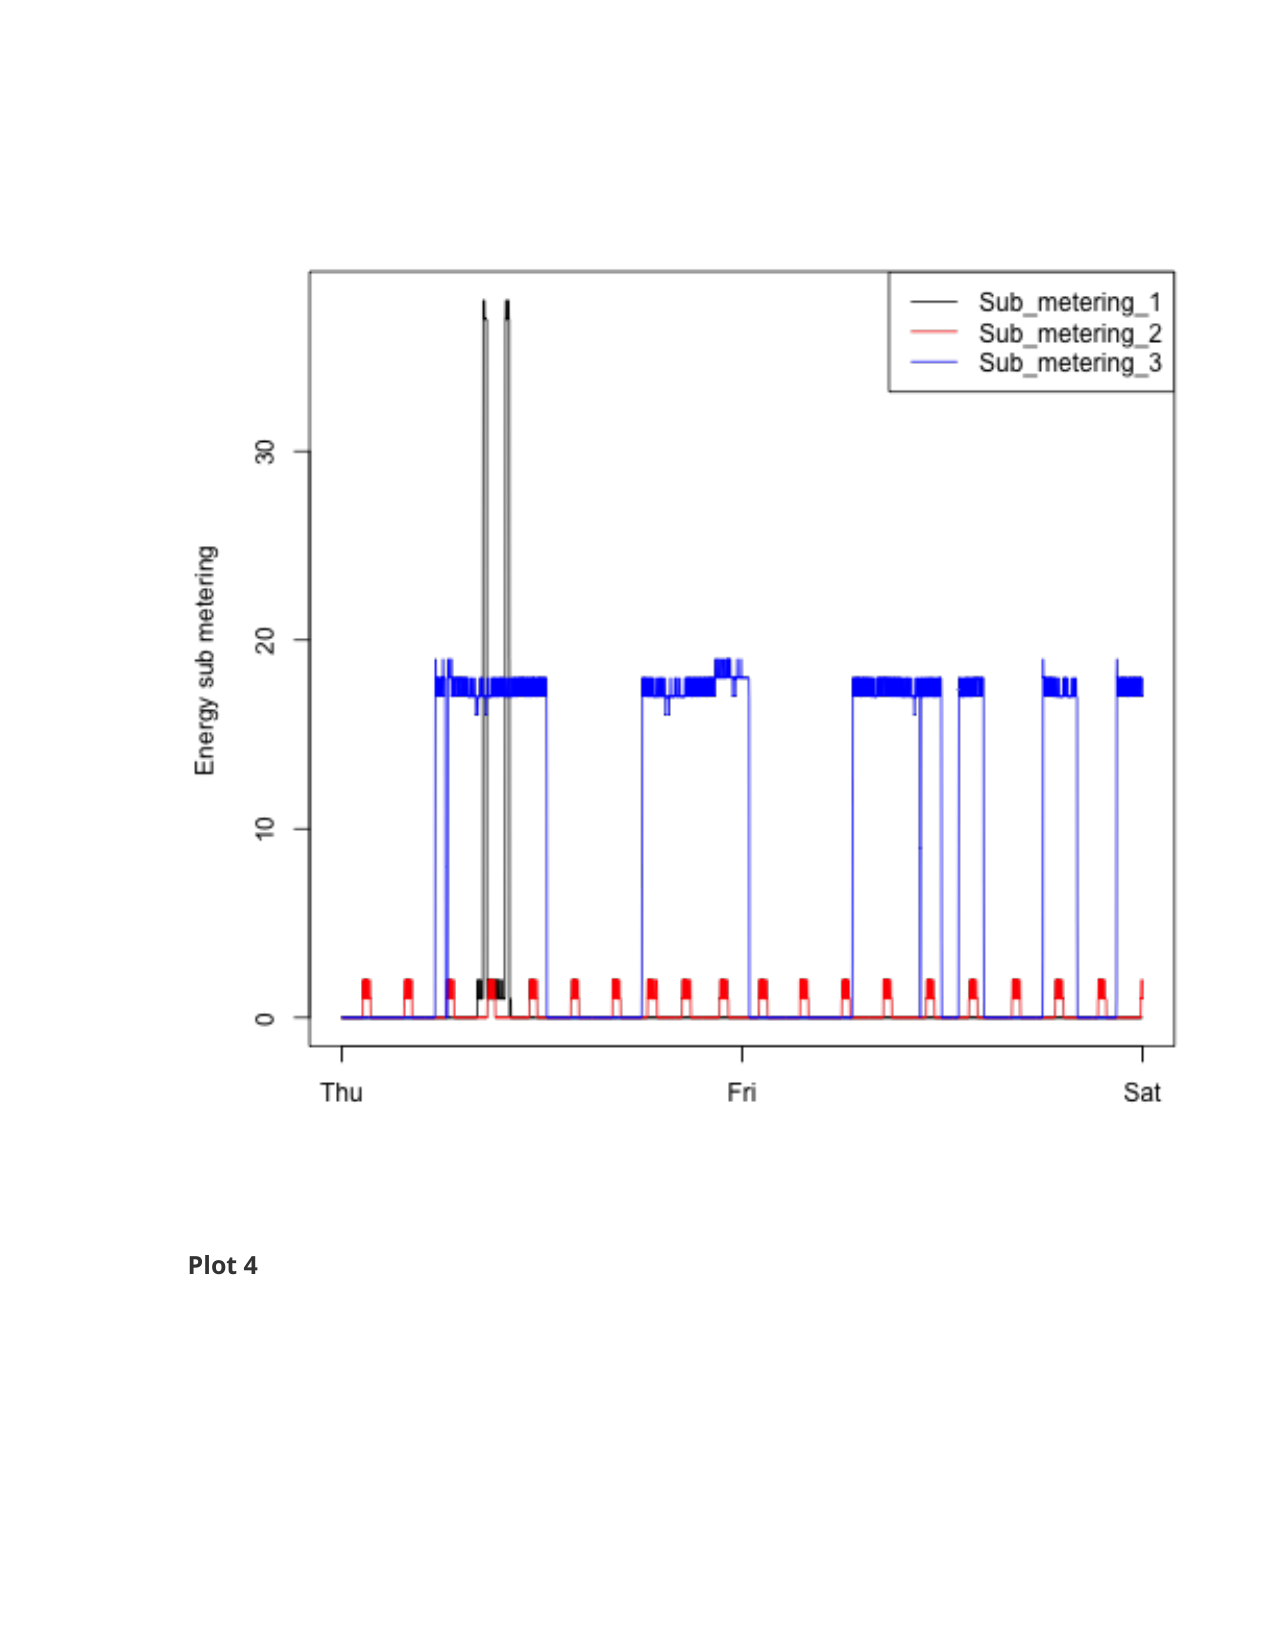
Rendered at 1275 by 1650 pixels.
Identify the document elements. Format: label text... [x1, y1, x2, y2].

picture [187, 150, 1238, 1200]
text Plot 4 [187, 1216, 1087, 1282]
